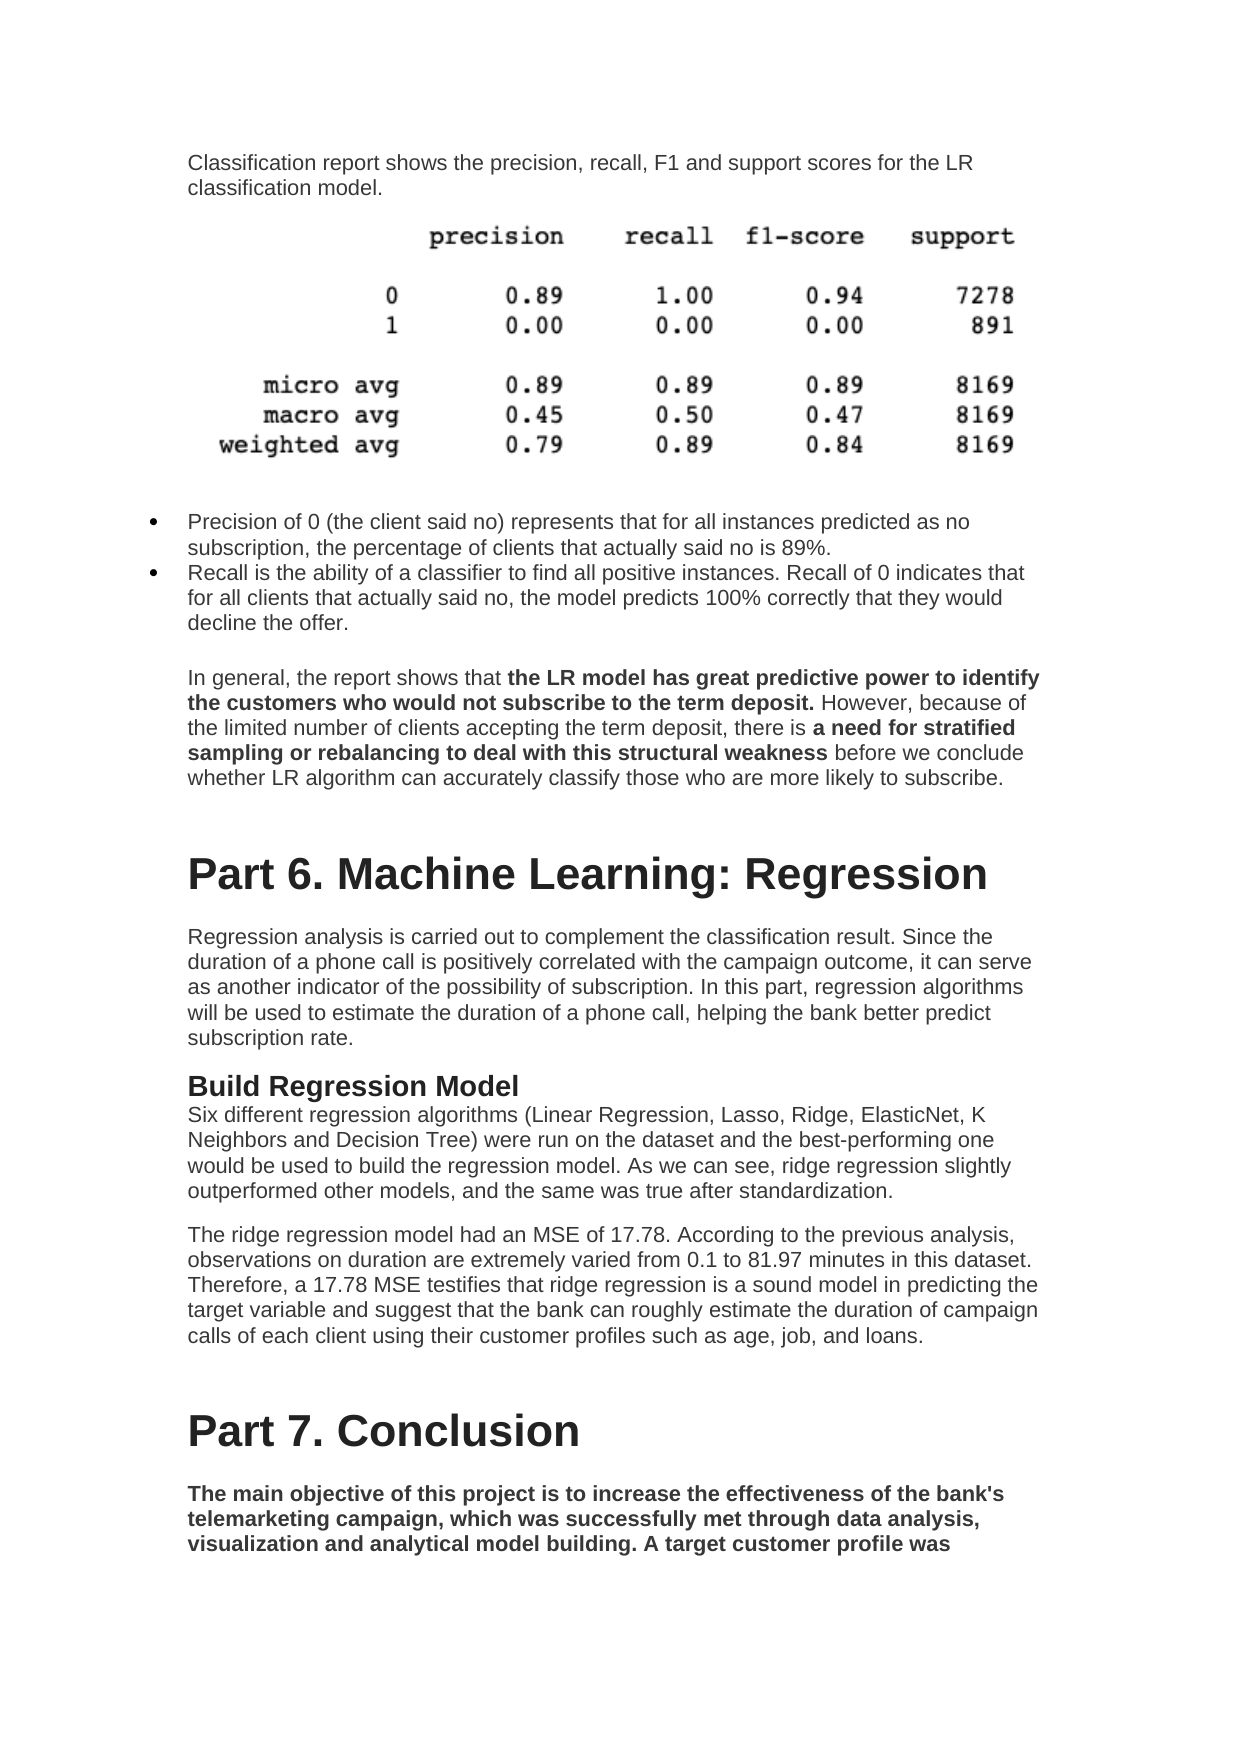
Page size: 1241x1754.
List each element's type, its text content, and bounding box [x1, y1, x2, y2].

text In general, the report shows that the LR model has great predictive power to identify the customers who would not subscribe to the term deposit. However, because of the limited number of clients accepting the term deposit, there is a need for stratified sampling or rebalancing to deal with this structural weakness before we conclude whether LR algorithm can accurately classify those who are more likely to subscribe. [187, 664, 1053, 791]
list Precision of 0 (the client said no) represents that for all instances predicted as no subscription, the percentage of clients that actually said no is 89%. [150, 509, 1053, 560]
text Classification report shows the precision, recall, F1 and support scores for the LR classification model. [187, 150, 1053, 200]
subtitle Part 7. Conclusion [187, 1404, 1053, 1456]
text Six different regression algorithms (Linear Regression, Lasso, Ridge, ElasticNet, K Neighbors and Decision Tree) were run on the dataset and the best-performing one would be used to build the regression model. As we can see, ridge regression slightly outperformed other models, and the same was true after standardization. [187, 1102, 1053, 1203]
subtitle Part 6. Machine Learning: Regression [187, 847, 1053, 899]
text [187, 1481, 1053, 1557]
text The ridge regression model had an MSE of 17.78. According to the previous analysis, observations on duration are extremely varied from 0.1 to 81.97 minutes in this dataset. Therefore, a 17.78 MSE testifies that ridge regression is a sound model in predicting the target variable and suggest that the bank can roughly estimate the duration of campaign calls of each client using their customer profiles such as age, job, and loans. [187, 1222, 1053, 1348]
list Recall is the ability of a classifier to find all positive instances. Recall of 0 indicates that for all clients that actually said no, the model predicts 100% correctly that they would decline the offer. [150, 560, 1053, 635]
picture [187, 219, 1057, 481]
subtitle Build Regression Model [187, 1068, 1053, 1102]
text Regression analysis is carried out to complement the classification result. Since the duration of a phone call is positively correlated with the campaign outcome, it can serve as another indicator of the possibility of subscription. In this part, regression algorithms will be used to estimate the duration of a phone call, helping the bank better predict subscription rate. [187, 924, 1053, 1050]
